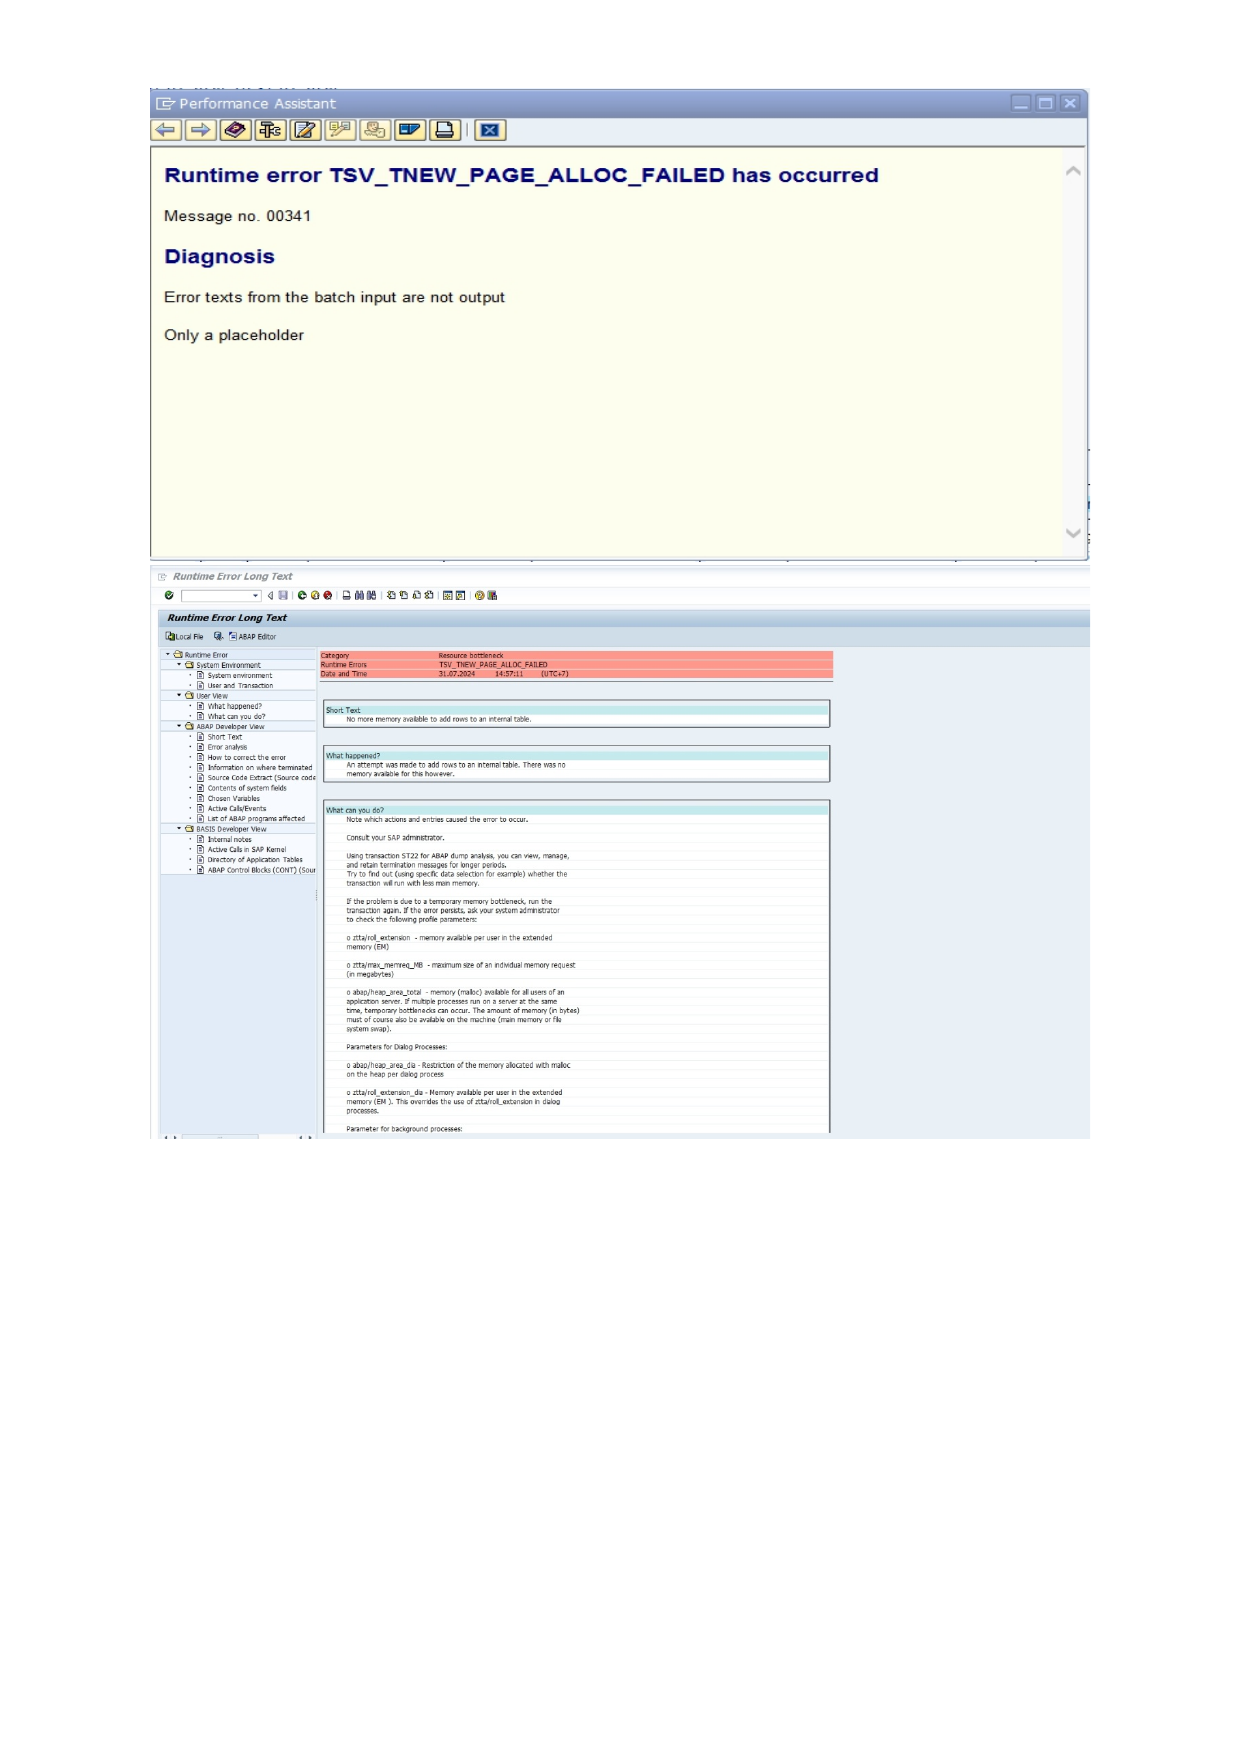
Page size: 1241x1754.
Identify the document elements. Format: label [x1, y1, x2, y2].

picture [150, 565, 1091, 1139]
picture [150, 88, 1091, 562]
